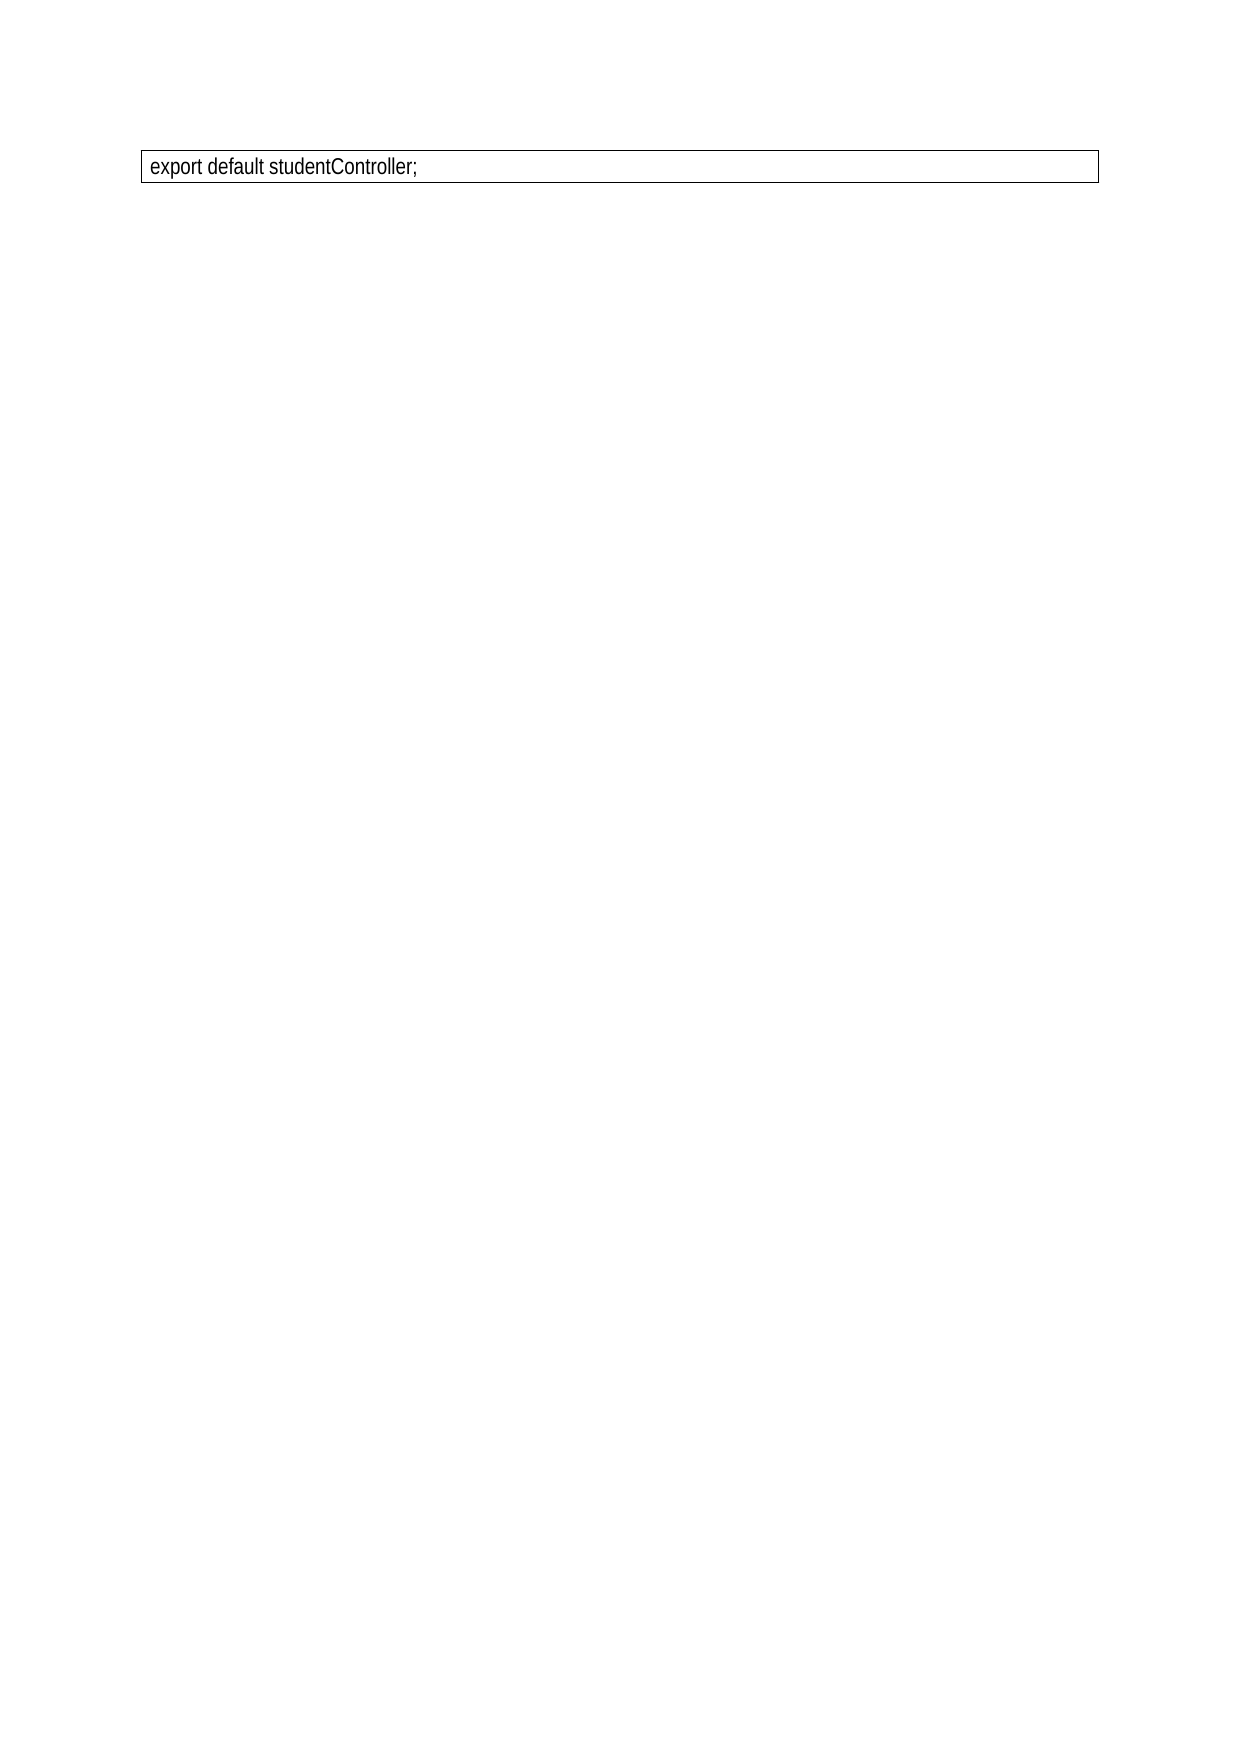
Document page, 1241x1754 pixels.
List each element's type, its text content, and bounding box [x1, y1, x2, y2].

text export default studentController; [142, 151, 1098, 182]
